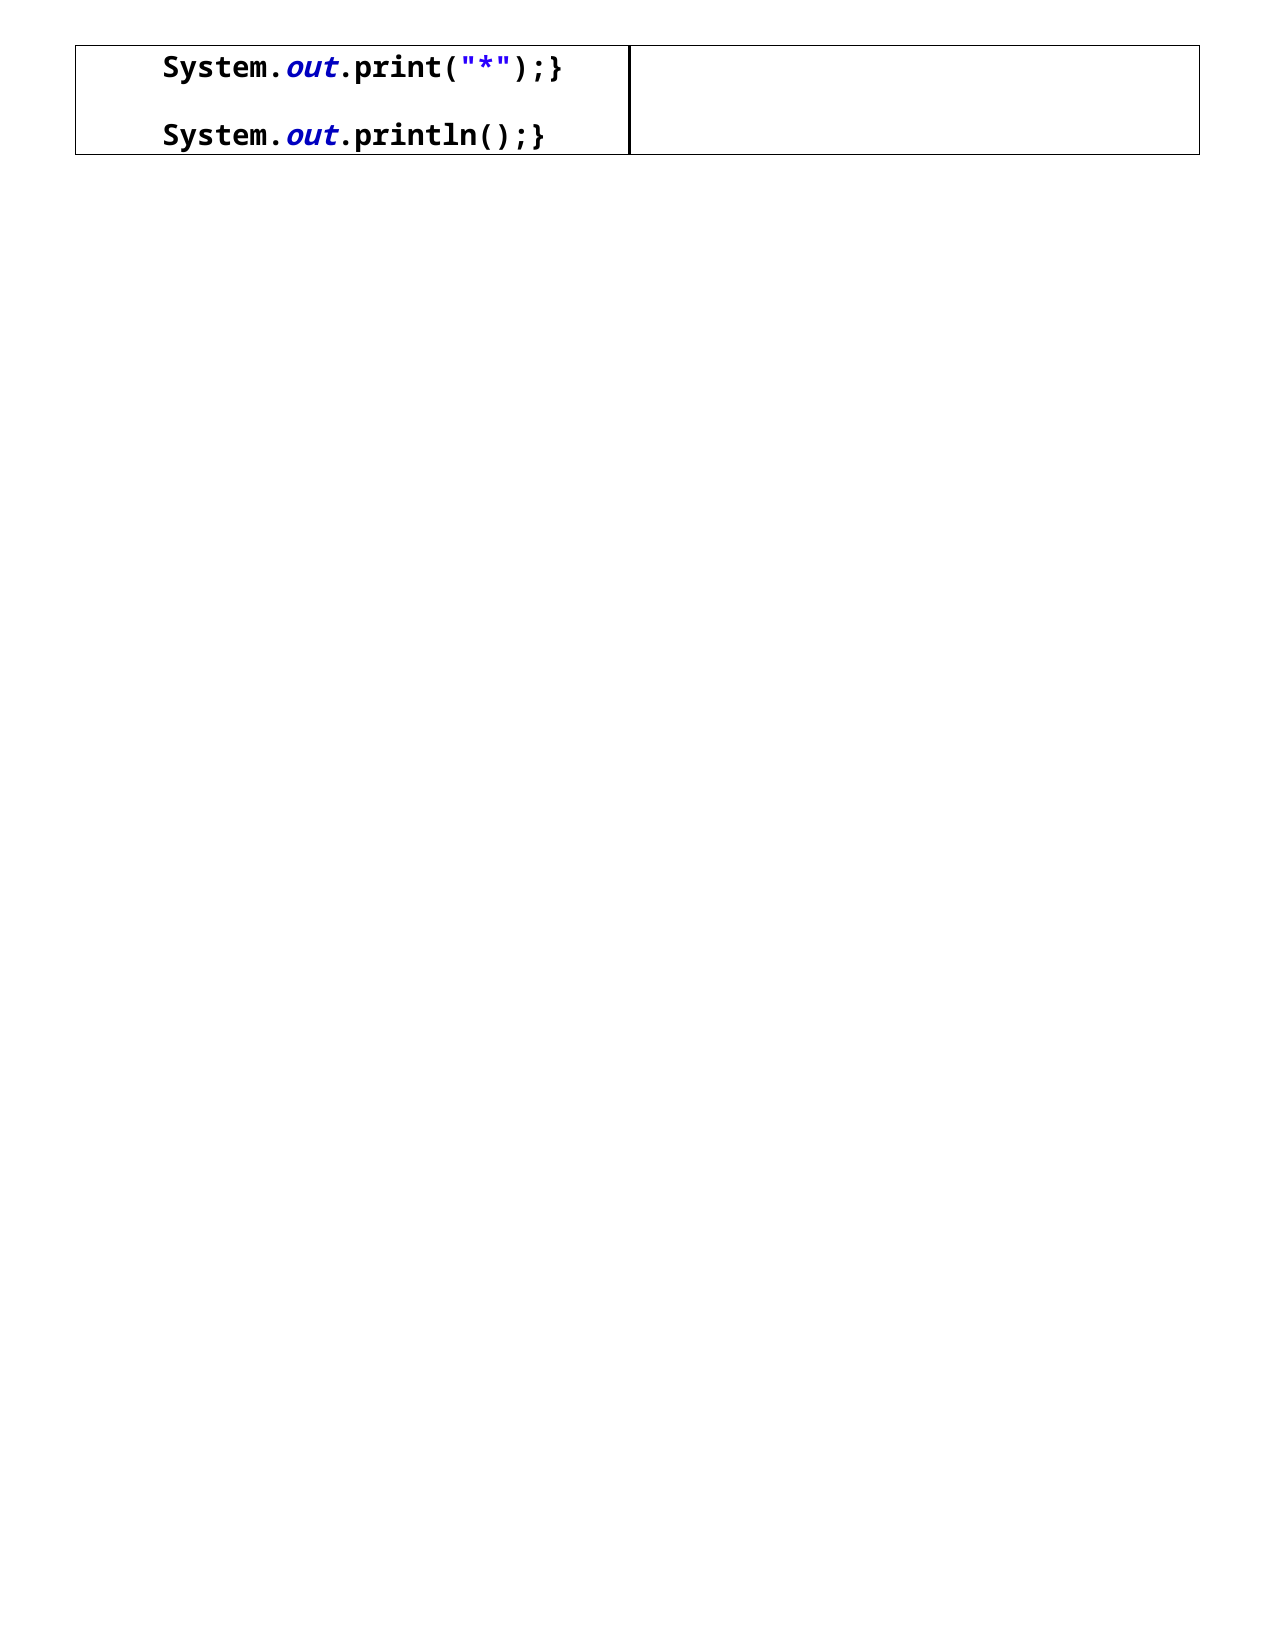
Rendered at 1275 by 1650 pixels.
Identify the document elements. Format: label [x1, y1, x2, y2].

table_cell [76, 46, 628, 153]
table_cell [631, 46, 1199, 153]
